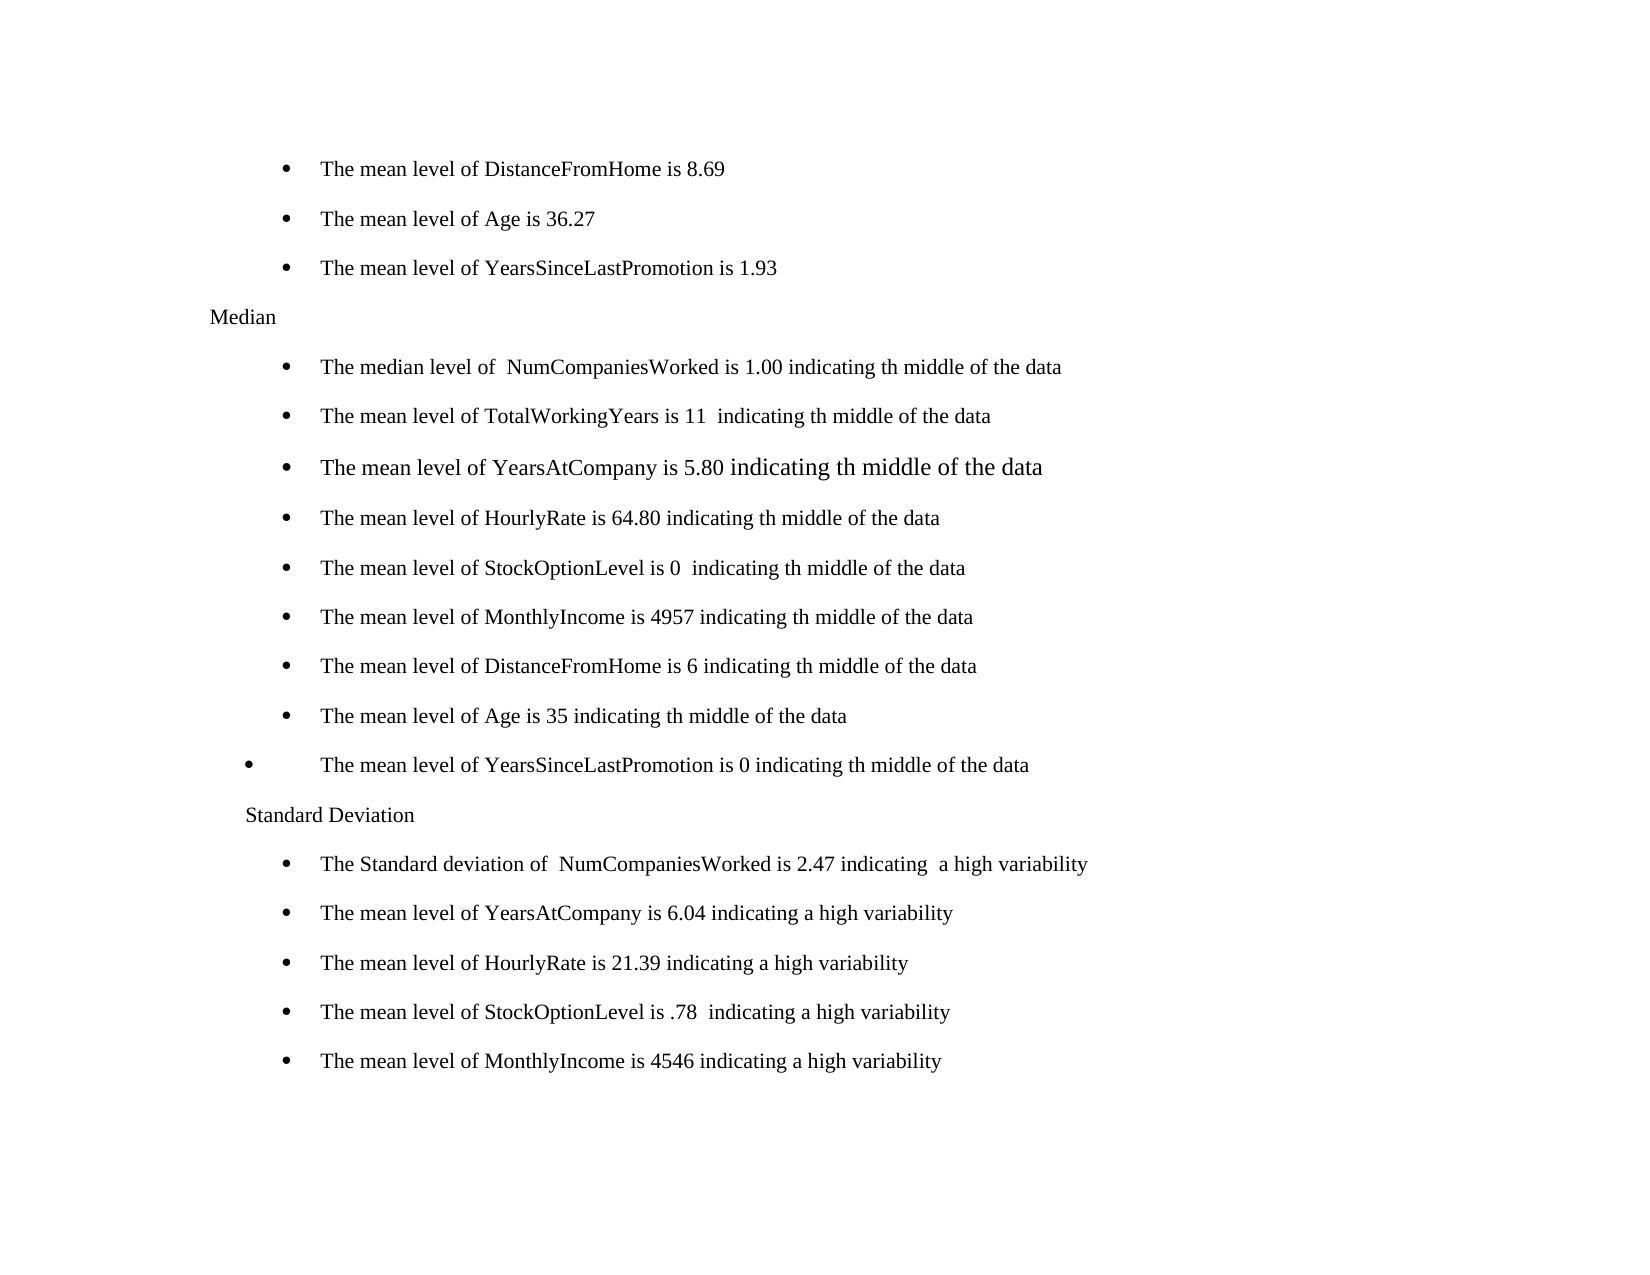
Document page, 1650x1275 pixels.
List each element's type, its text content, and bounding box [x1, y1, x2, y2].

list The mean level of Age is 36.27 [283, 206, 1535, 231]
list The mean level of StockOptionLevel is 0 indicating th middle of the data [283, 555, 1535, 580]
list The mean level of DistanceFromHome is 8.69 [283, 156, 1535, 181]
list The mean level of YearsSinceLastPromotion is 1.93 [283, 255, 1535, 280]
list The mean level of StockOptionLevel is .78 indicating a high variability [283, 999, 1535, 1024]
list The mean level of MonthlyIncome is 4957 indicating th middle of the data [283, 604, 1535, 629]
text Standard Deviation [245, 802, 1535, 827]
list The mean level of MonthlyIncome is 4546 indicating a high variability [283, 1048, 1535, 1074]
list The mean level of DistanceFromHome is 6 indicating th middle of the data [283, 653, 1535, 679]
list The mean level of YearsAtCompany is 5.80 indicating th middle of the data [283, 452, 1535, 481]
list The mean level of Age is 35 indicating th middle of the data [283, 703, 1535, 728]
list The mean level of YearsSinceLastPromotion is 0 indicating th middle of the data [245, 752, 1535, 777]
list The median level of NumCompaniesWorked is 1.00 indicating th middle of the data [283, 354, 1535, 379]
list The mean level of YearsAtCompany is 6.04 indicating a high variability [283, 900, 1535, 926]
list Median [209, 304, 1535, 329]
list The mean level of TotalWorkingYears is 11 indicating th middle of the data [283, 403, 1535, 428]
list The mean level of HourlyRate is 21.39 indicating a high variability [283, 950, 1535, 975]
list The Standard deviation of NumCompaniesWorked is 2.47 indicating a high variability [283, 851, 1535, 876]
list The mean level of HourlyRate is 64.80 indicating th middle of the data [283, 505, 1535, 531]
